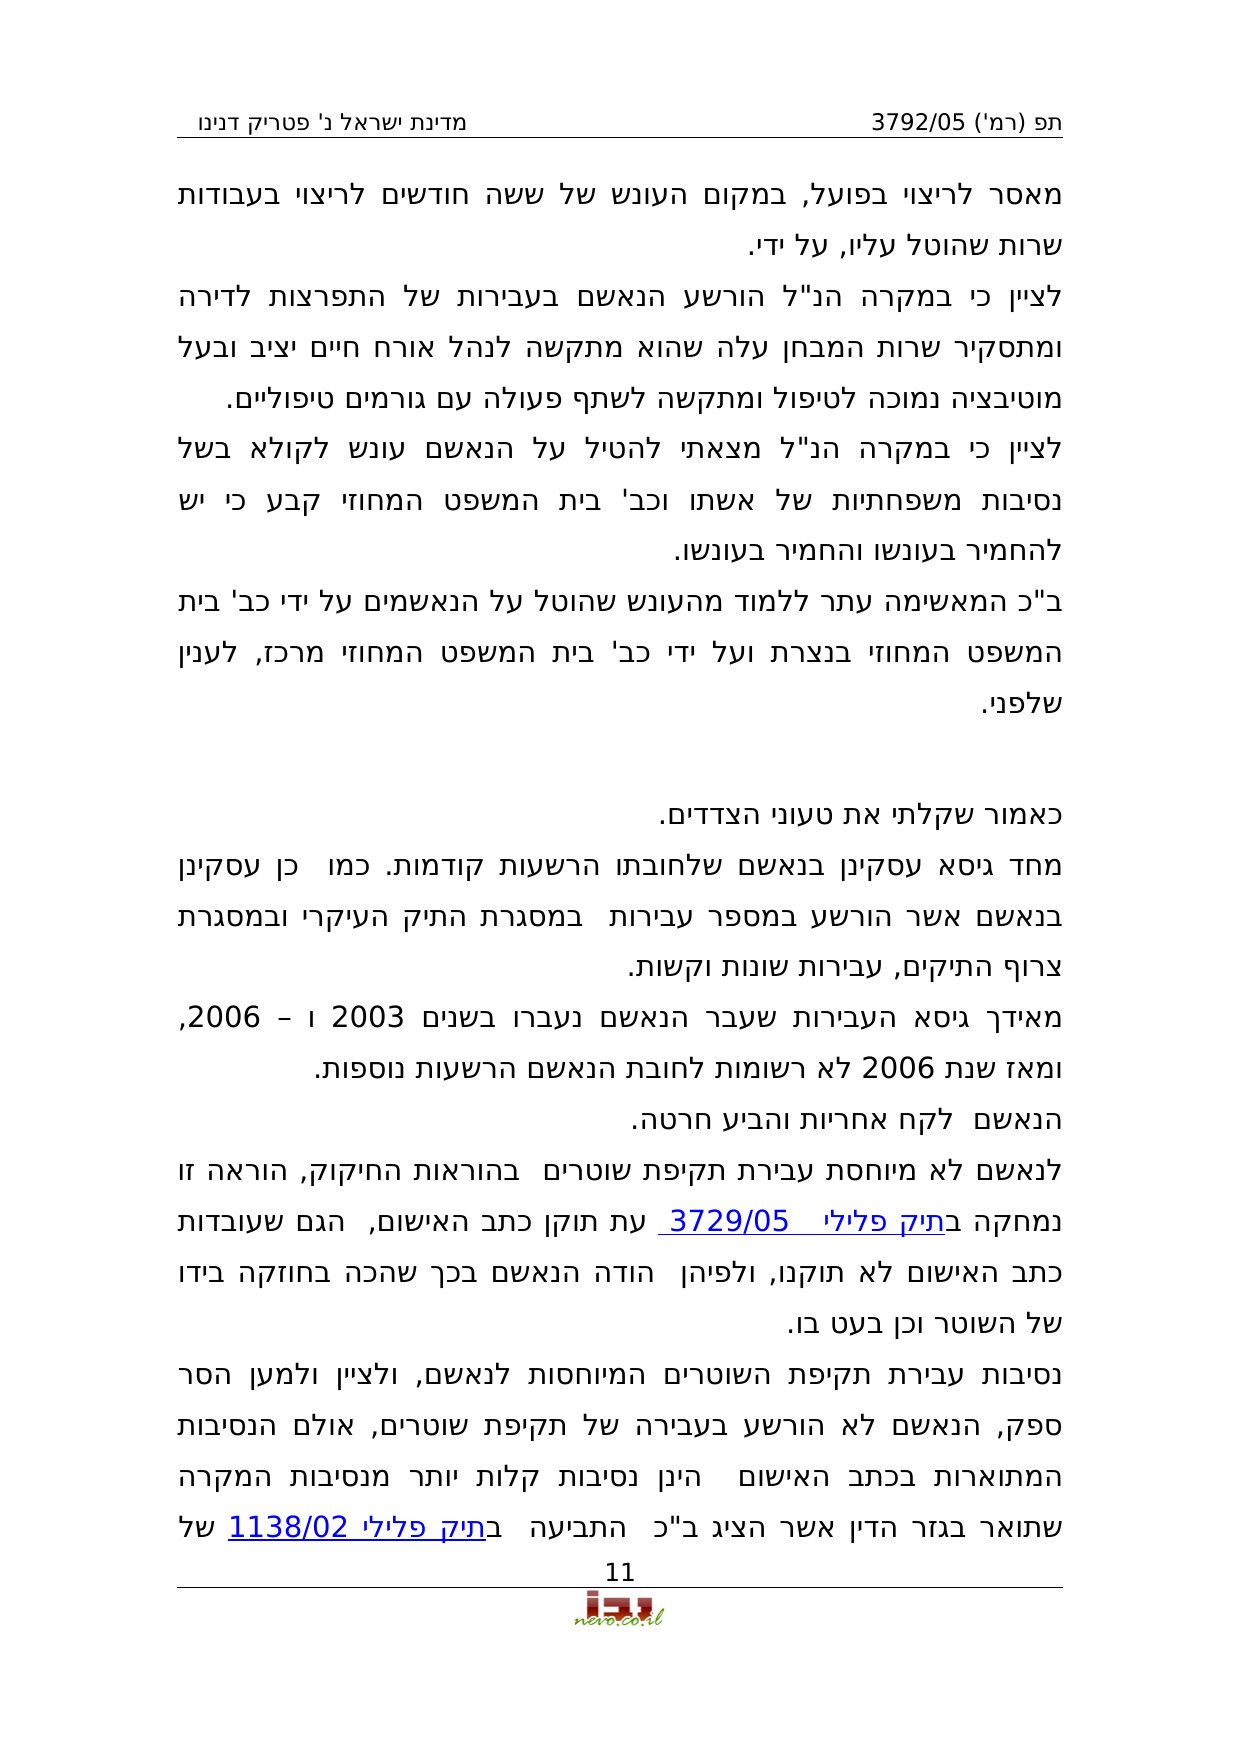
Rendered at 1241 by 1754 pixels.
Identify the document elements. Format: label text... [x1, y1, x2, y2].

text לציין כי במקרה הנ"ל הורשע הנאשם בעבירות של התפרצות לדירה ומתסקיר שרות המבחן עלה שהוא מתקשה לנהל אורח חיים יציב ובעל מוטיבציה נמוכה לטיפול ומתקשה לשתף פעולה עם גורמים טיפוליים. [177, 279, 1063, 415]
text מאידך גיסא העבירות שעבר הנאשם נעברו בשנים 2003 ו – 2006, ומאז שנת 2006 לא רשומות לחובת הנאשם הרשעות נוספות. [177, 1001, 1063, 1086]
text הנאשם לקח אחריות והביע חרטה. [177, 1103, 1063, 1137]
text לנאשם לא מיוחסת עבירת תקיפת שוטרים בהוראות החיקוק, הוראה זו נמחקה בתיק פלילי 3729/05 עת תוקן כתב האישום, הגם שעובדות כתב האישום לא תוקנו, ולפיהן הודה הנאשם בכך שהכה בחוזקה בידו של השוטר וכן בעט בו. [177, 1153, 1063, 1340]
text כאמור שקלתי את טעוני הצדדים. [177, 797, 1063, 831]
text ב"כ המאשימה עתר ללמוד מהעונש שהוטל על הנאשמים על ידי כב' בית המשפט המחוזי בנצרת ועל ידי כב' בית המשפט המחוזי מרכז, לענין שלפני. [177, 585, 1063, 721]
picture [574, 1590, 666, 1627]
text מחד גיסא עסקינן בנאשם שלחובתו הרשעות קודמות. כמו כן עסקינן בנאשם אשר הורשע במספר עבירות במסגרת התיק העיקרי ובמסגרת צרוף התיקים, עבירות שונות וקשות. [177, 848, 1063, 984]
text לציין כי במקרה הנ"ל מצאתי להטיל על הנאשם עונש לקולא בשל נסיבות משפחתיות של אשתו וכב' בית המשפט המחוזי קבע כי יש להחמיר בעונשו והחמיר בעונשו. [177, 432, 1063, 568]
